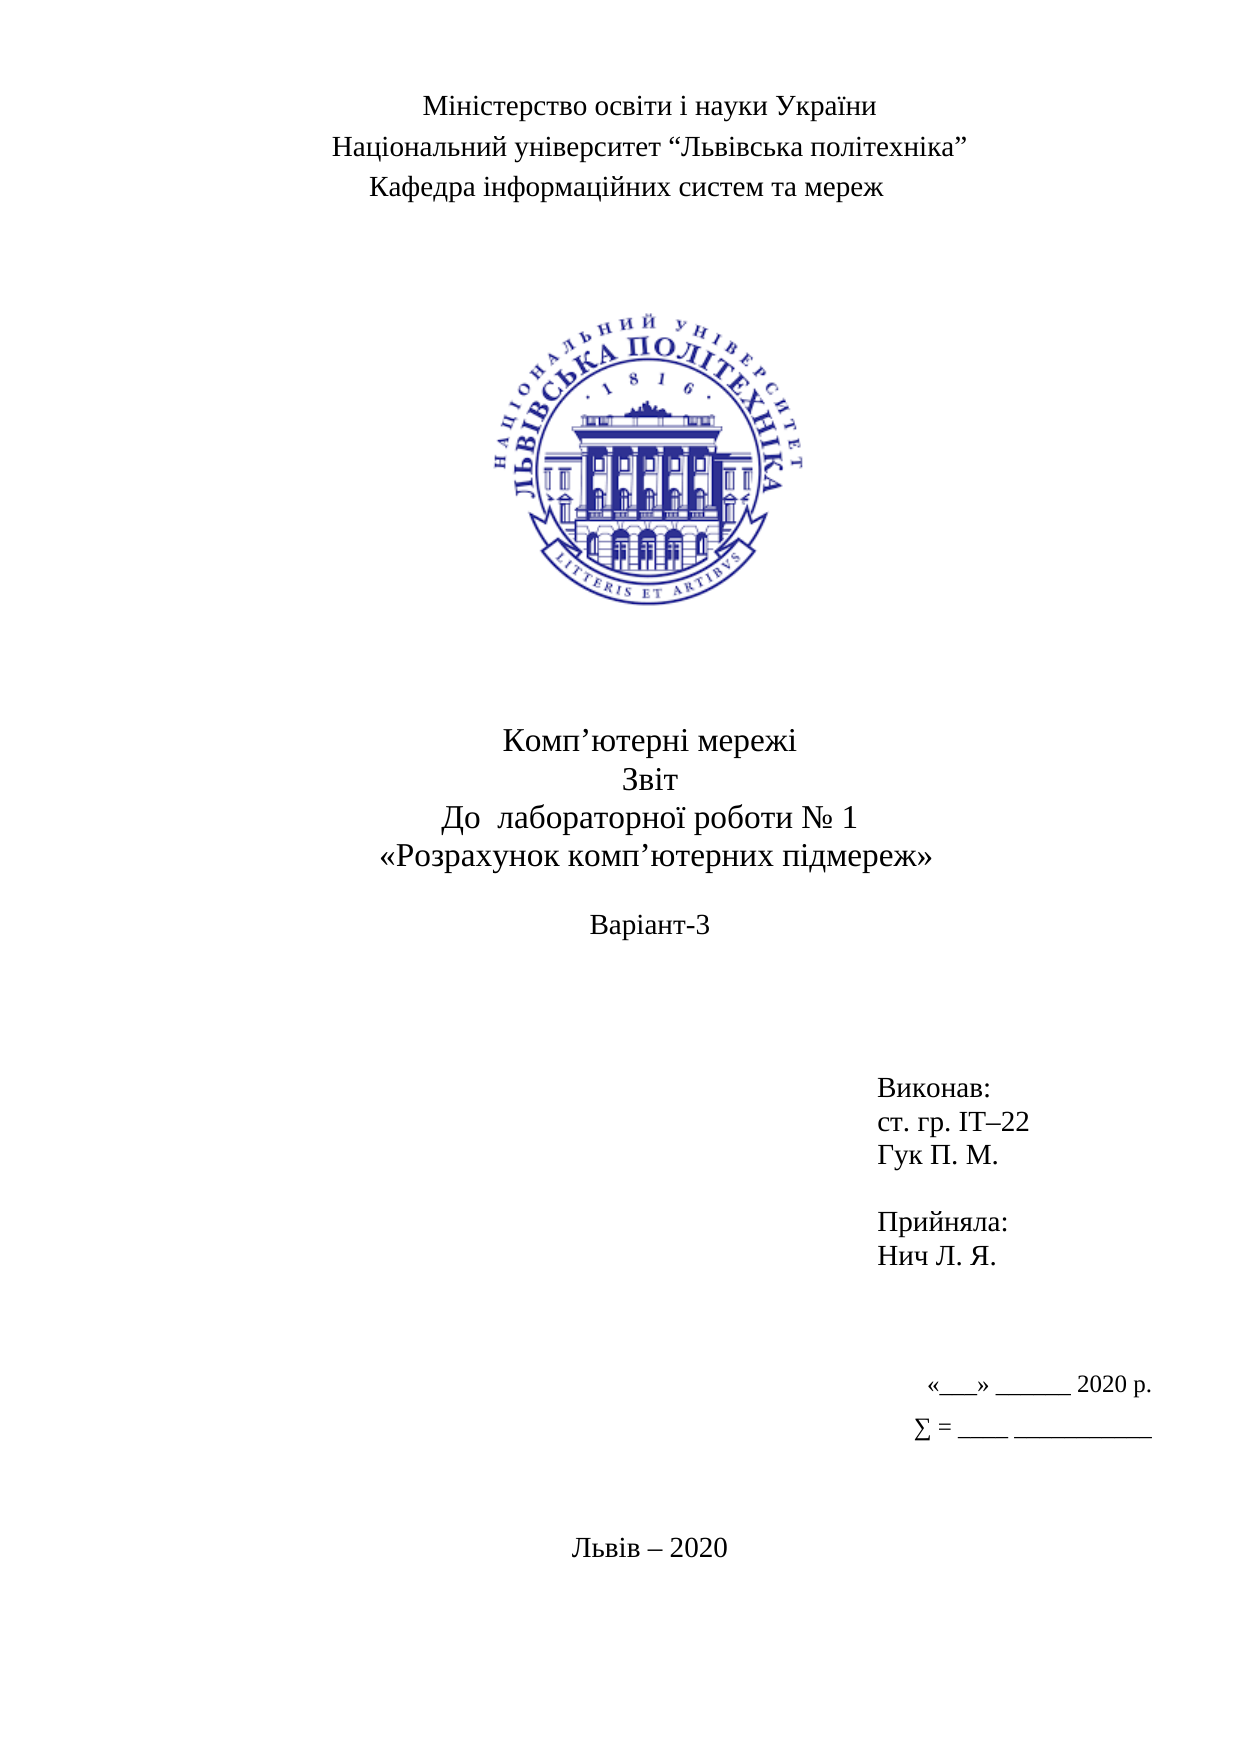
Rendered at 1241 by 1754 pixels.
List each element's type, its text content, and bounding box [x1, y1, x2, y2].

text Кафедра інформаційних систем та мереж [295, 169, 1152, 202]
text Варіант-3 [148, 907, 1152, 941]
text ст. гр. ІТ–22 [148, 1104, 1152, 1137]
text ∑ = ____ ___________ [148, 1412, 1152, 1441]
subtitle Міністерство освіти і науки України [148, 88, 1152, 122]
subtitle Національний університет “Львівська політехніка” [148, 129, 1152, 162]
subtitle Львів – 2020 [148, 1530, 1152, 1564]
text Комп’ютерні мережі [148, 721, 1152, 759]
text До лабораторної роботи № 1 [148, 797, 1152, 836]
text Нич Л. Я. [148, 1238, 1152, 1272]
picture [481, 292, 819, 630]
text «___» ______ 2020 р. [148, 1369, 1152, 1398]
text «Розрахунок комп’ютерних підмереж» [148, 836, 1152, 874]
text Прийняла: [148, 1204, 1152, 1238]
text Гук П. М. [148, 1137, 1152, 1171]
text Звіт [148, 759, 1152, 797]
text Виконав: [148, 1070, 1152, 1104]
